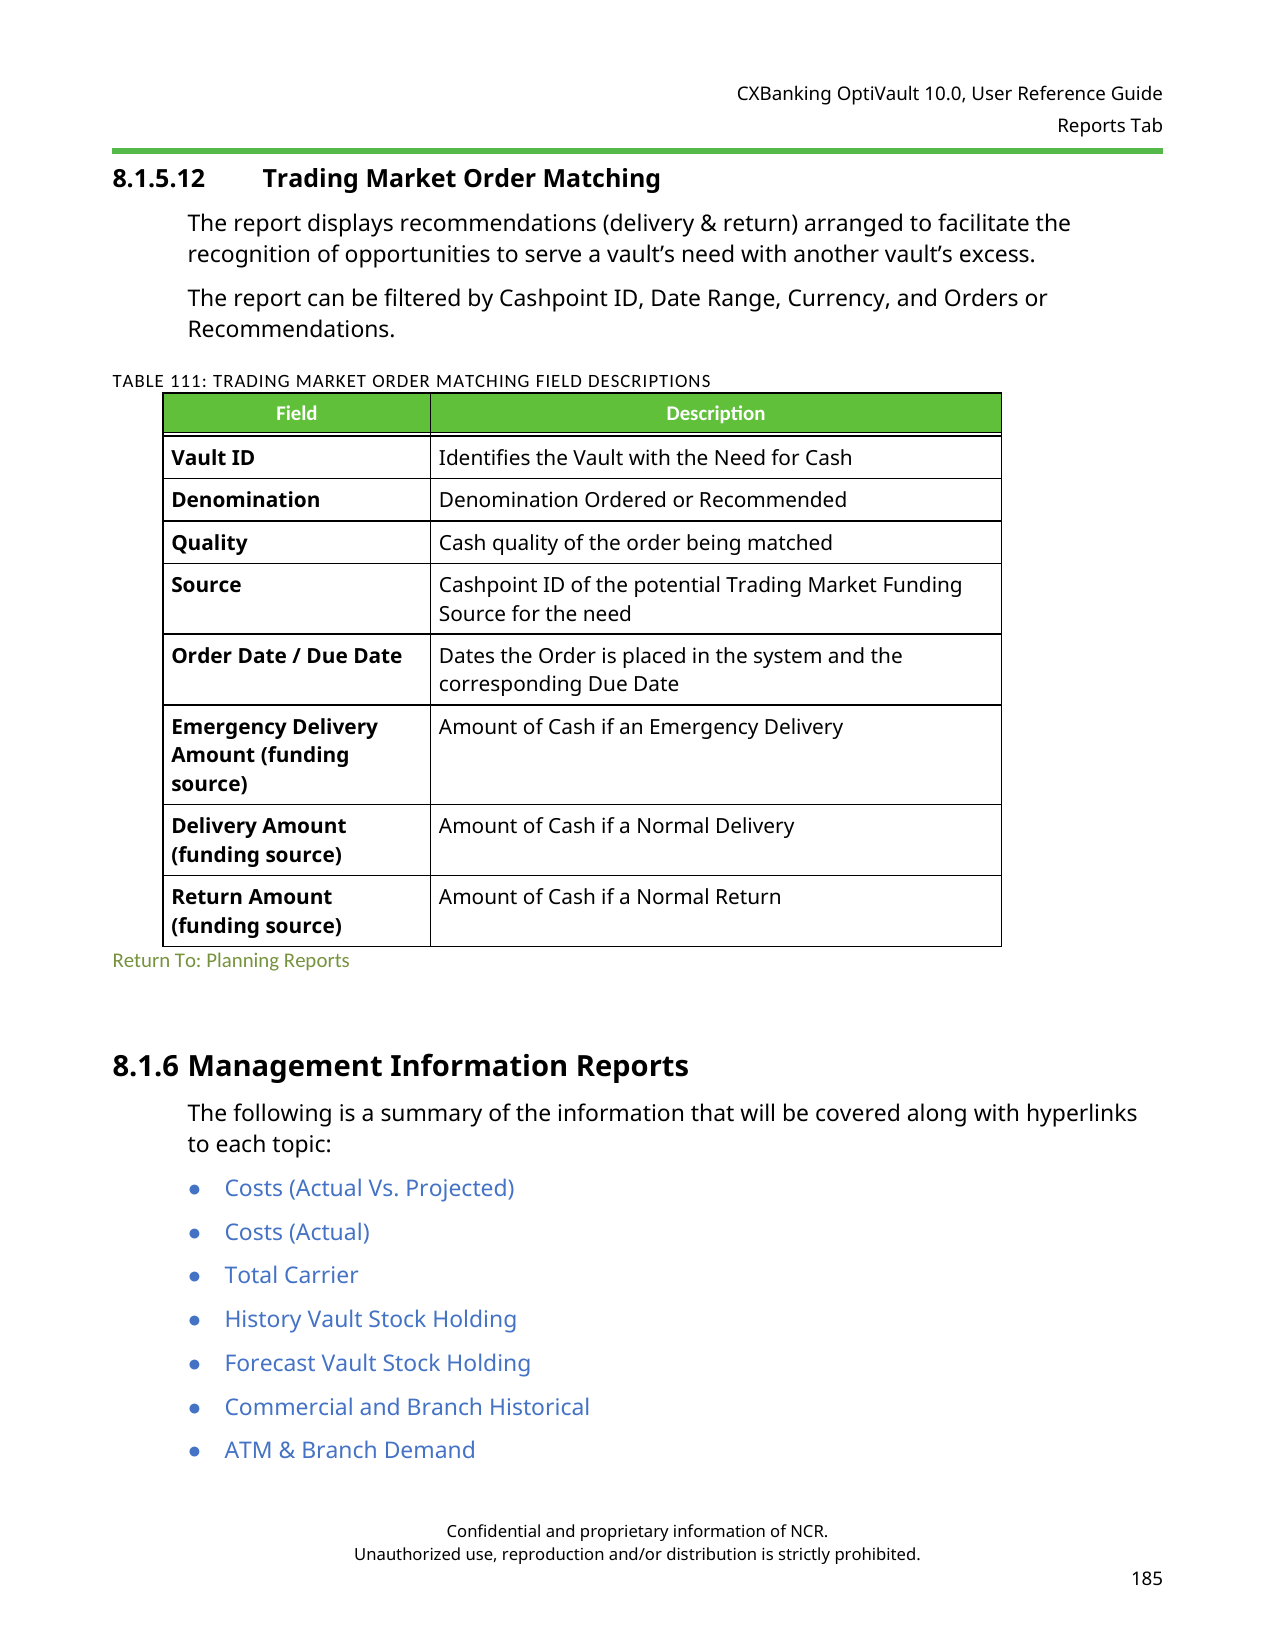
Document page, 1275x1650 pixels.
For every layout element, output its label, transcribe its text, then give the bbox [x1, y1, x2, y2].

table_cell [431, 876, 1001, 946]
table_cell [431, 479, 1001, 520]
text The following is a summary of the information that will be covered along with hyperlinks to each topic: [187, 1097, 1163, 1159]
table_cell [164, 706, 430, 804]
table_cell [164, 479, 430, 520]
text The report displays recommendations (delivery & return) arranged to facilitate the recognition of opportunities to serve a vault’s need with another vault’s excess. [187, 207, 1163, 269]
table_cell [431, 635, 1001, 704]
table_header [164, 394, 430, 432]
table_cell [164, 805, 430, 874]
list Costs (Actual Vs. Projected) [187, 1172, 1163, 1203]
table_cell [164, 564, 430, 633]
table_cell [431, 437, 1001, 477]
list History Vault Stock Holding [187, 1303, 1163, 1334]
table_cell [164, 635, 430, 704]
list Commercial and Branch Historical [187, 1391, 1163, 1422]
list Total Carrier [187, 1259, 1163, 1291]
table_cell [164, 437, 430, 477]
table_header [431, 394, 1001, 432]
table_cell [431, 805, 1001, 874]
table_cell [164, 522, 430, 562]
list Costs (Actual) [187, 1216, 1163, 1247]
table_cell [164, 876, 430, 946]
subtitle Management Information Reports [112, 1045, 1163, 1084]
text Return To: Planning Reports [112, 947, 1163, 972]
list ATM & Branch Demand [187, 1434, 1163, 1466]
subtitle Trading Market Order Matching [112, 160, 1163, 194]
list Forecast Vault Stock Holding [187, 1347, 1163, 1378]
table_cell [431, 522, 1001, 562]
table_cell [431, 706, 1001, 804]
text The report can be filtered by Cashpoint ID, Date Range, Currency, and Orders or Recommendations. [187, 282, 1163, 344]
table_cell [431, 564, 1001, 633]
